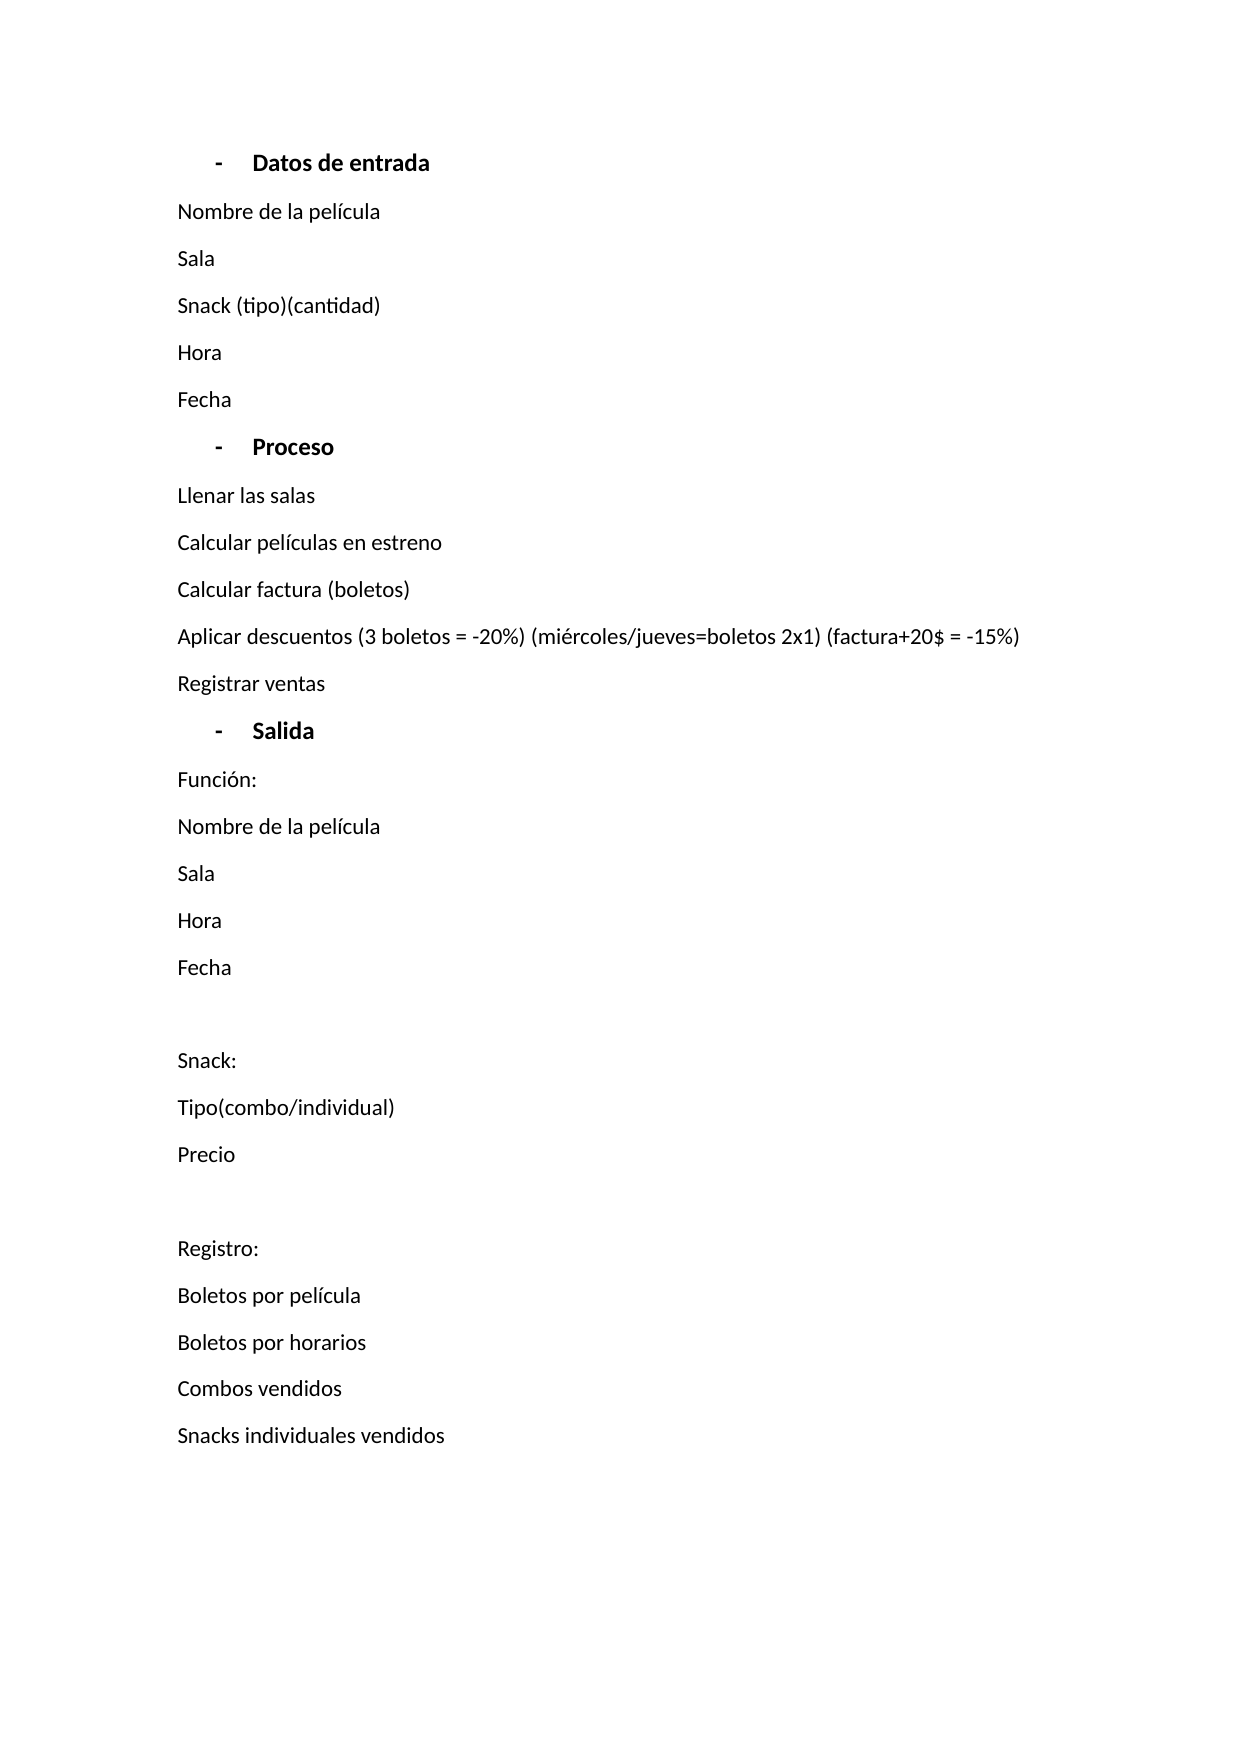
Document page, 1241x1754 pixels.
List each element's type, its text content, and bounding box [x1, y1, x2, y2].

text Tipo(combo/individual) [177, 1093, 1063, 1121]
text Hora [177, 906, 1063, 934]
text Combos vendidos [177, 1374, 1063, 1402]
list Datos de entrada [215, 148, 1063, 178]
list Salida [215, 716, 1063, 746]
text Sala [177, 859, 1063, 887]
text Calcular factura (boletos) [177, 575, 1063, 603]
text Snacks individuales vendidos [177, 1421, 1063, 1449]
text Sala [177, 244, 1063, 272]
text Snack (tipo)(cantidad) [177, 291, 1063, 319]
text Aplicar descuentos (3 boletos = -20%) (miércoles/jueves=boletos 2x1) (factura+20$ = -15%) [177, 622, 1063, 650]
text Nombre de la película [177, 197, 1063, 225]
text Boletos por horarios [177, 1328, 1063, 1356]
text Snack: [177, 1046, 1063, 1074]
text Boletos por película [177, 1281, 1063, 1309]
text Hora [177, 338, 1063, 366]
text Calcular películas en estreno [177, 528, 1063, 556]
text Precio [177, 1140, 1063, 1168]
text Fecha [177, 385, 1063, 413]
text Registrar ventas [177, 669, 1063, 697]
text Llenar las salas [177, 481, 1063, 509]
list Proceso [215, 432, 1063, 462]
text Registro: [177, 1234, 1063, 1262]
text Nombre de la película [177, 812, 1063, 840]
text Fecha [177, 953, 1063, 981]
text Función: [177, 765, 1063, 793]
